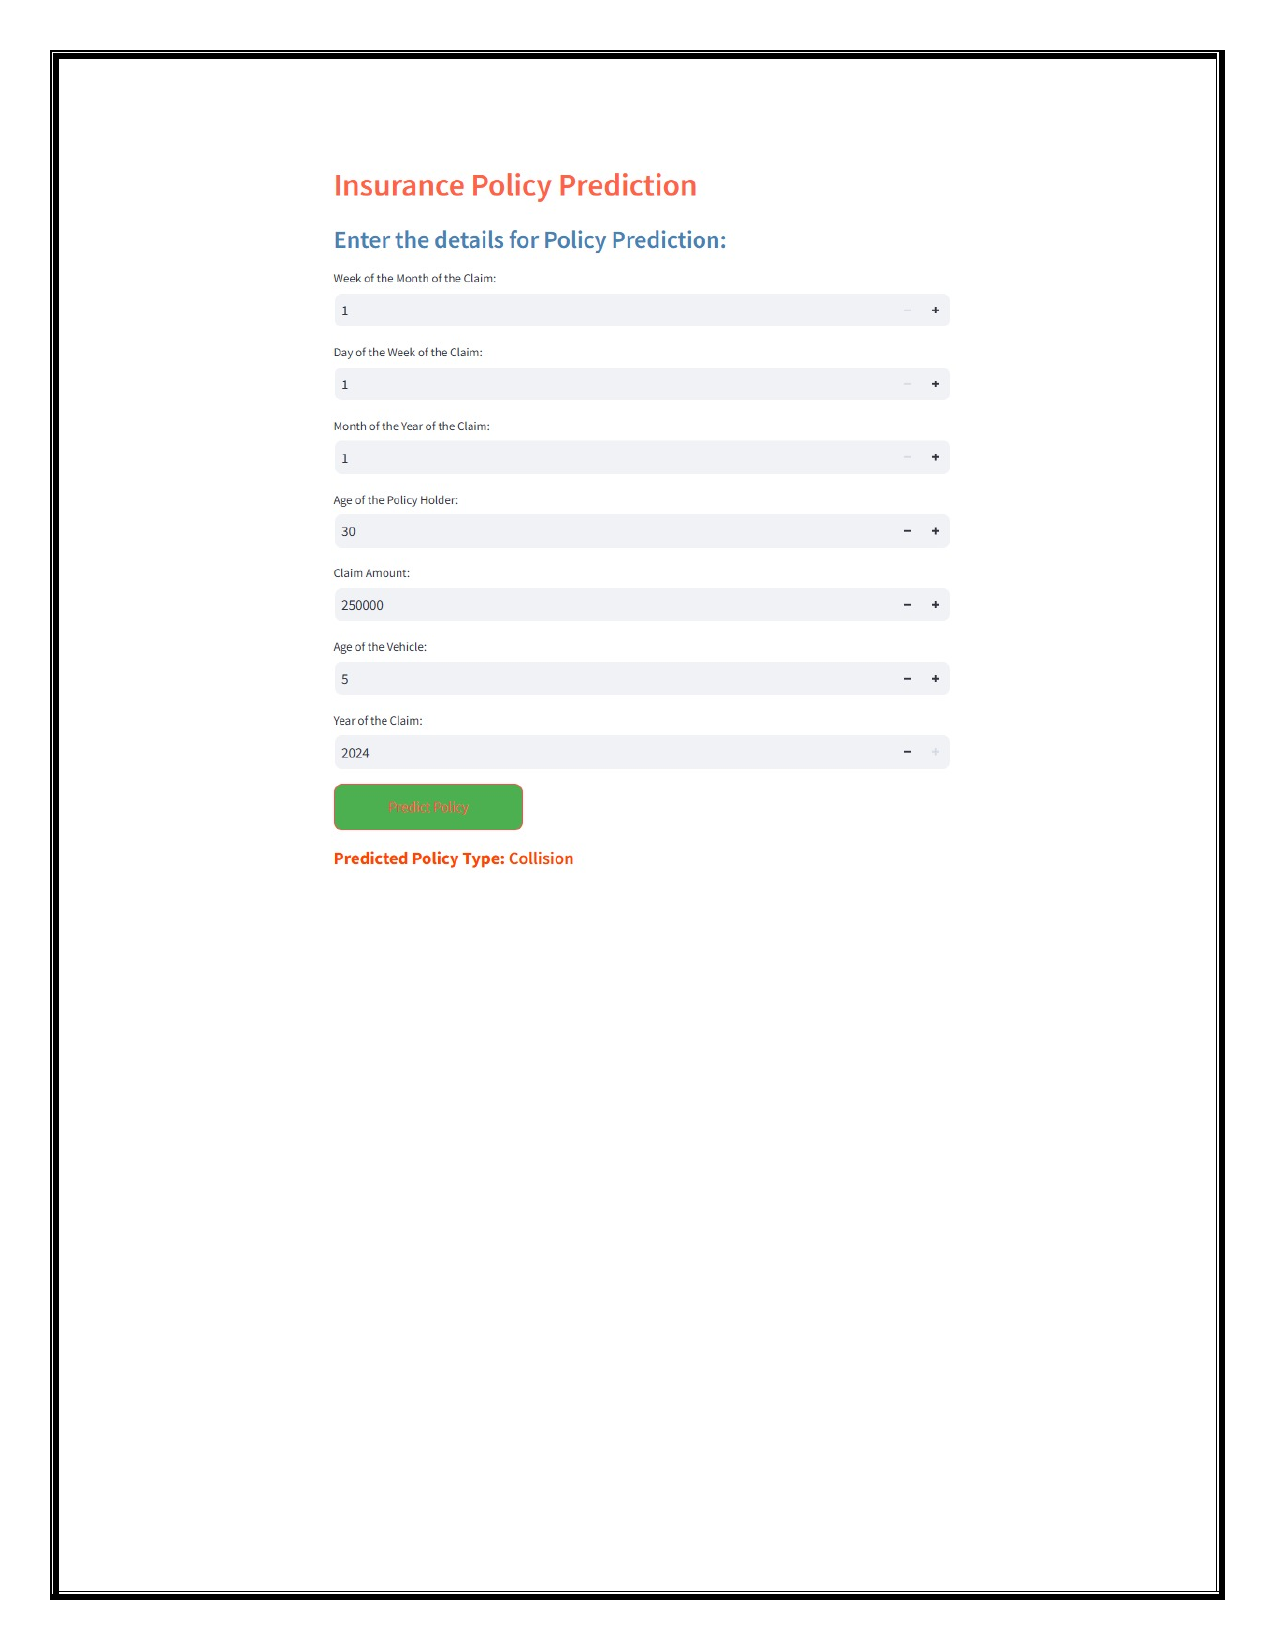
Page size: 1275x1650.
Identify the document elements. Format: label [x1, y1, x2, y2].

picture [305, 150, 970, 873]
